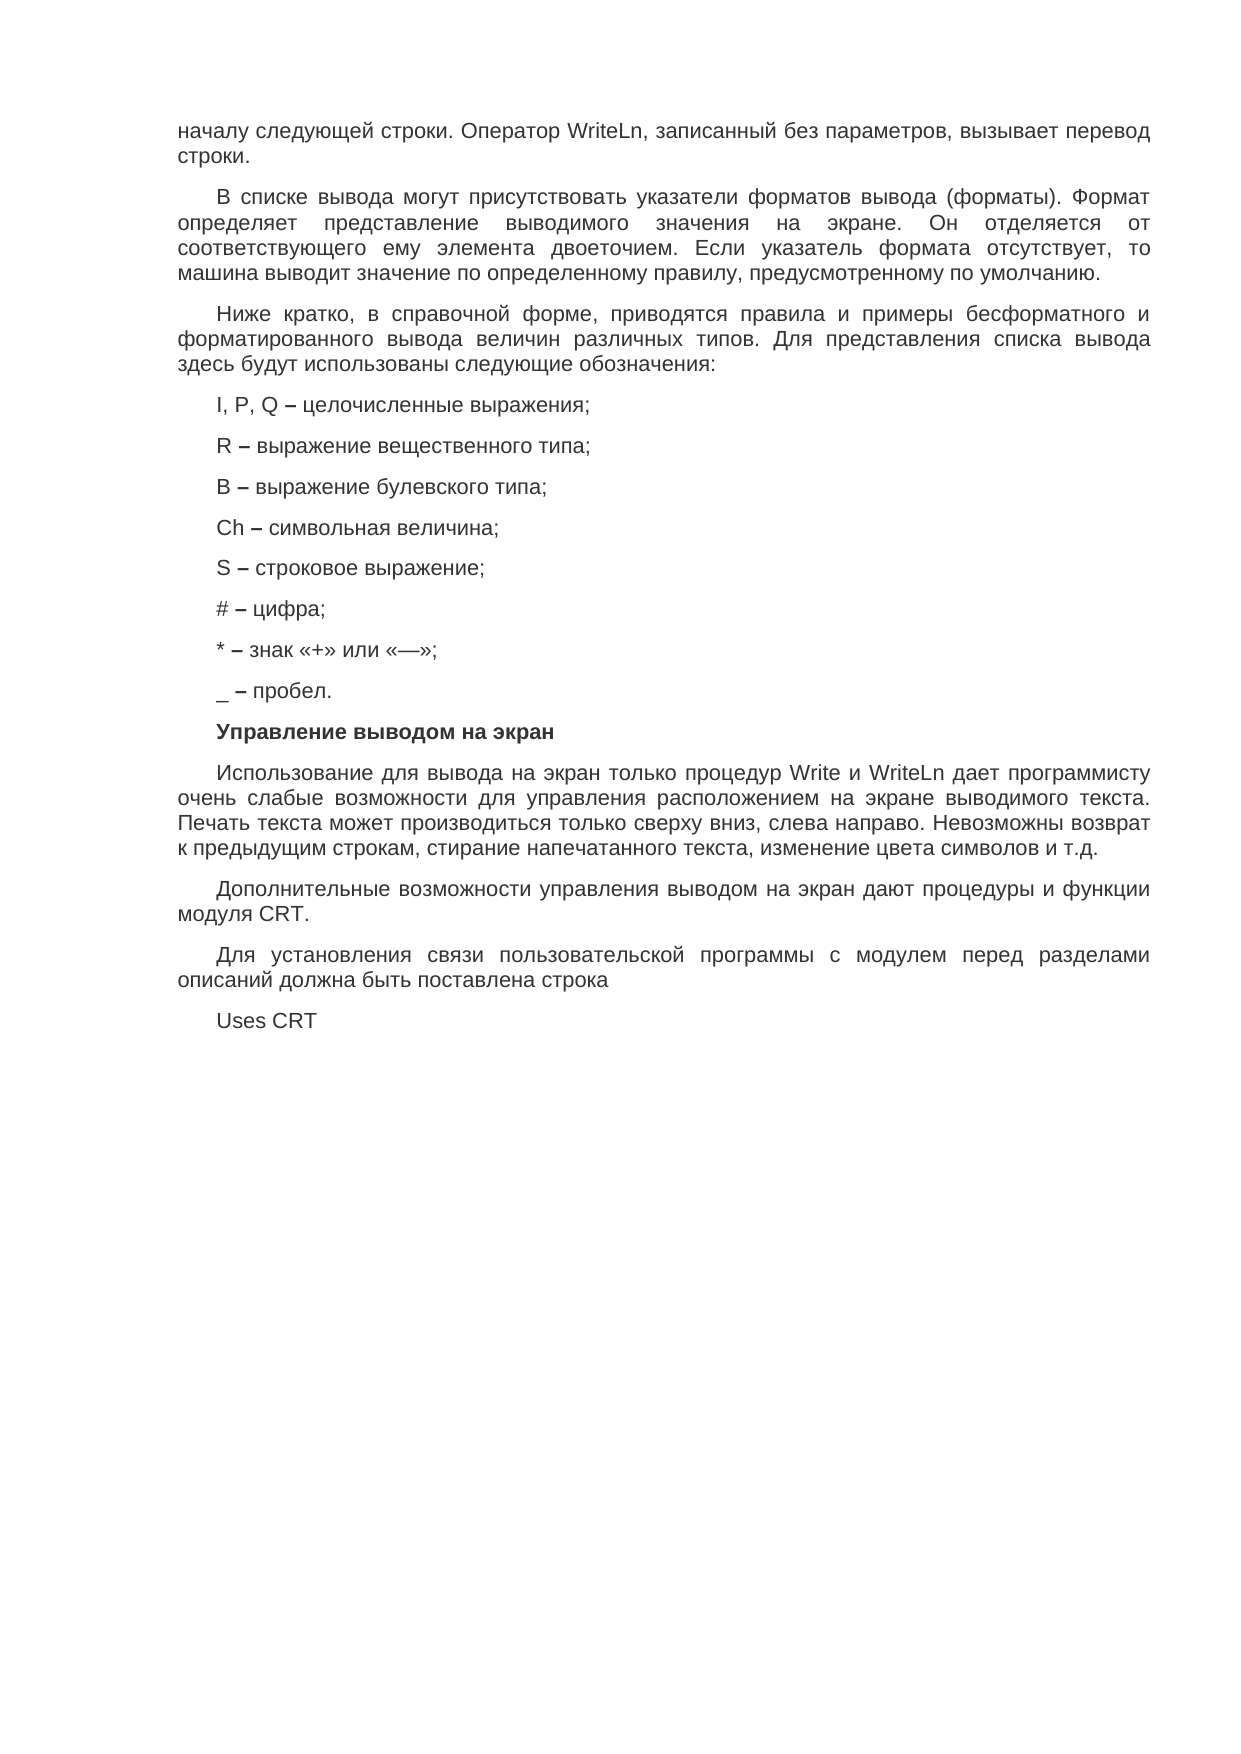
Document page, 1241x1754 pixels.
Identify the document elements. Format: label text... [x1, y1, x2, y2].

text Использование для вывода на экран только процедур Write и WriteLn дает программисту очень слабые возможности для управления расположением на экране выводимого текста. Печать текста может производиться только сверху вниз, слева направо. Невозможны возврат к предыдущим строкам, стирание напечатанного текста, изменение цвета символов и т.д. [177, 759, 1152, 860]
text Uses CRT [177, 1008, 1152, 1033]
text В списке вывода могут присутствовать указатели форматов вывода (форматы). Формат определяет представление выводимого значения на экране. Он отделяется от соответствующего ему элемента двоеточием. Если указатель формата отсутствует, то машина выводит значение по определенному правилу, предусмотренному по умолчанию. [177, 184, 1152, 285]
text Дополнительные возможности управления выводом на экран дают процедуры и функции модуля CRT. [177, 876, 1152, 926]
text _ – пробел. [177, 678, 1152, 703]
text Ниже кратко, в справочной форме, приводятся правила и примеры бесформатного и форматированного вывода величин различных типов. Для представления списка вывода здесь будут использованы следующие обозначения: [177, 301, 1152, 376]
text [177, 118, 1152, 168]
text * – знак «+» или «—»; [177, 637, 1152, 662]
text Ch – символьная величина; [177, 514, 1152, 539]
text # – цифра; [177, 596, 1152, 621]
text Управление выводом на экран [177, 718, 1152, 744]
text R – выражение вещественного типа; [177, 433, 1152, 458]
text S – строковое выражение; [177, 555, 1152, 580]
text В – выражение булевского типа; [177, 473, 1152, 499]
text Для установления связи пользовательской программы с модулем перед разделами описаний должна быть поставлена строка [177, 942, 1152, 992]
text I, Р, Q – целочисленные выражения; [177, 392, 1152, 417]
